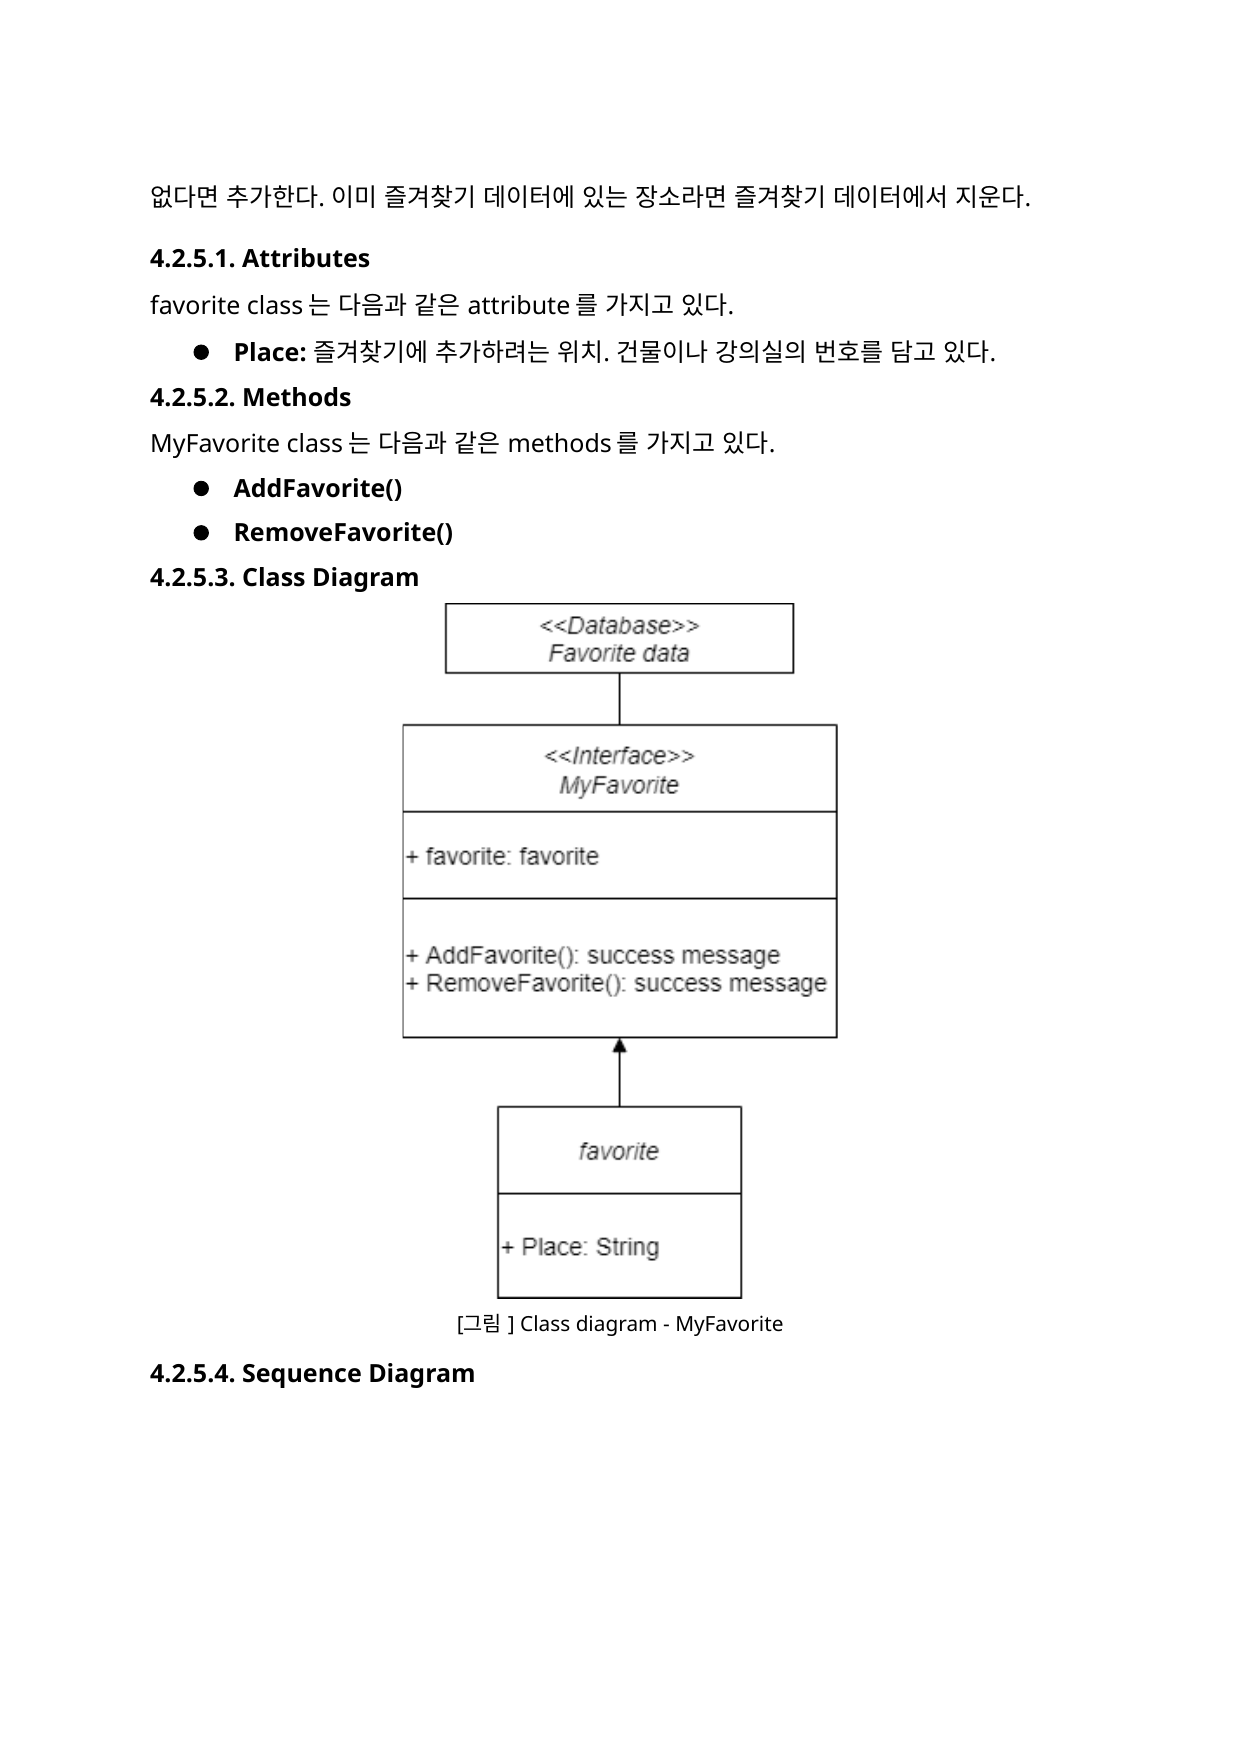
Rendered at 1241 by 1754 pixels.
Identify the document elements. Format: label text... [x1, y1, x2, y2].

text [그림 ] Class diagram - MyFavorite [150, 1307, 1090, 1337]
list RemoveFavorite() [192, 515, 1090, 549]
text favorite class는 다음과 같은 attribute를 가지고 있다. [150, 285, 1090, 321]
text 4.2.5.1. Attributes [150, 241, 1090, 275]
text 4.2.5.2. Methods [150, 379, 1090, 413]
list AddFavorite() [192, 471, 1090, 505]
picture [402, 603, 838, 1299]
text 4.2.5.4. Sequence Diagram [150, 1356, 1090, 1390]
text MyFavorite class는 다음과 같은 methods를 가지고 있다. [150, 424, 1090, 460]
list Place: 즐겨찾기에 추가하려는 위치. 건물이나 강의실의 번호를 담고 있다. [192, 332, 1090, 368]
text 4.2.5.3. Class Diagram [150, 559, 1090, 593]
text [150, 177, 1090, 213]
